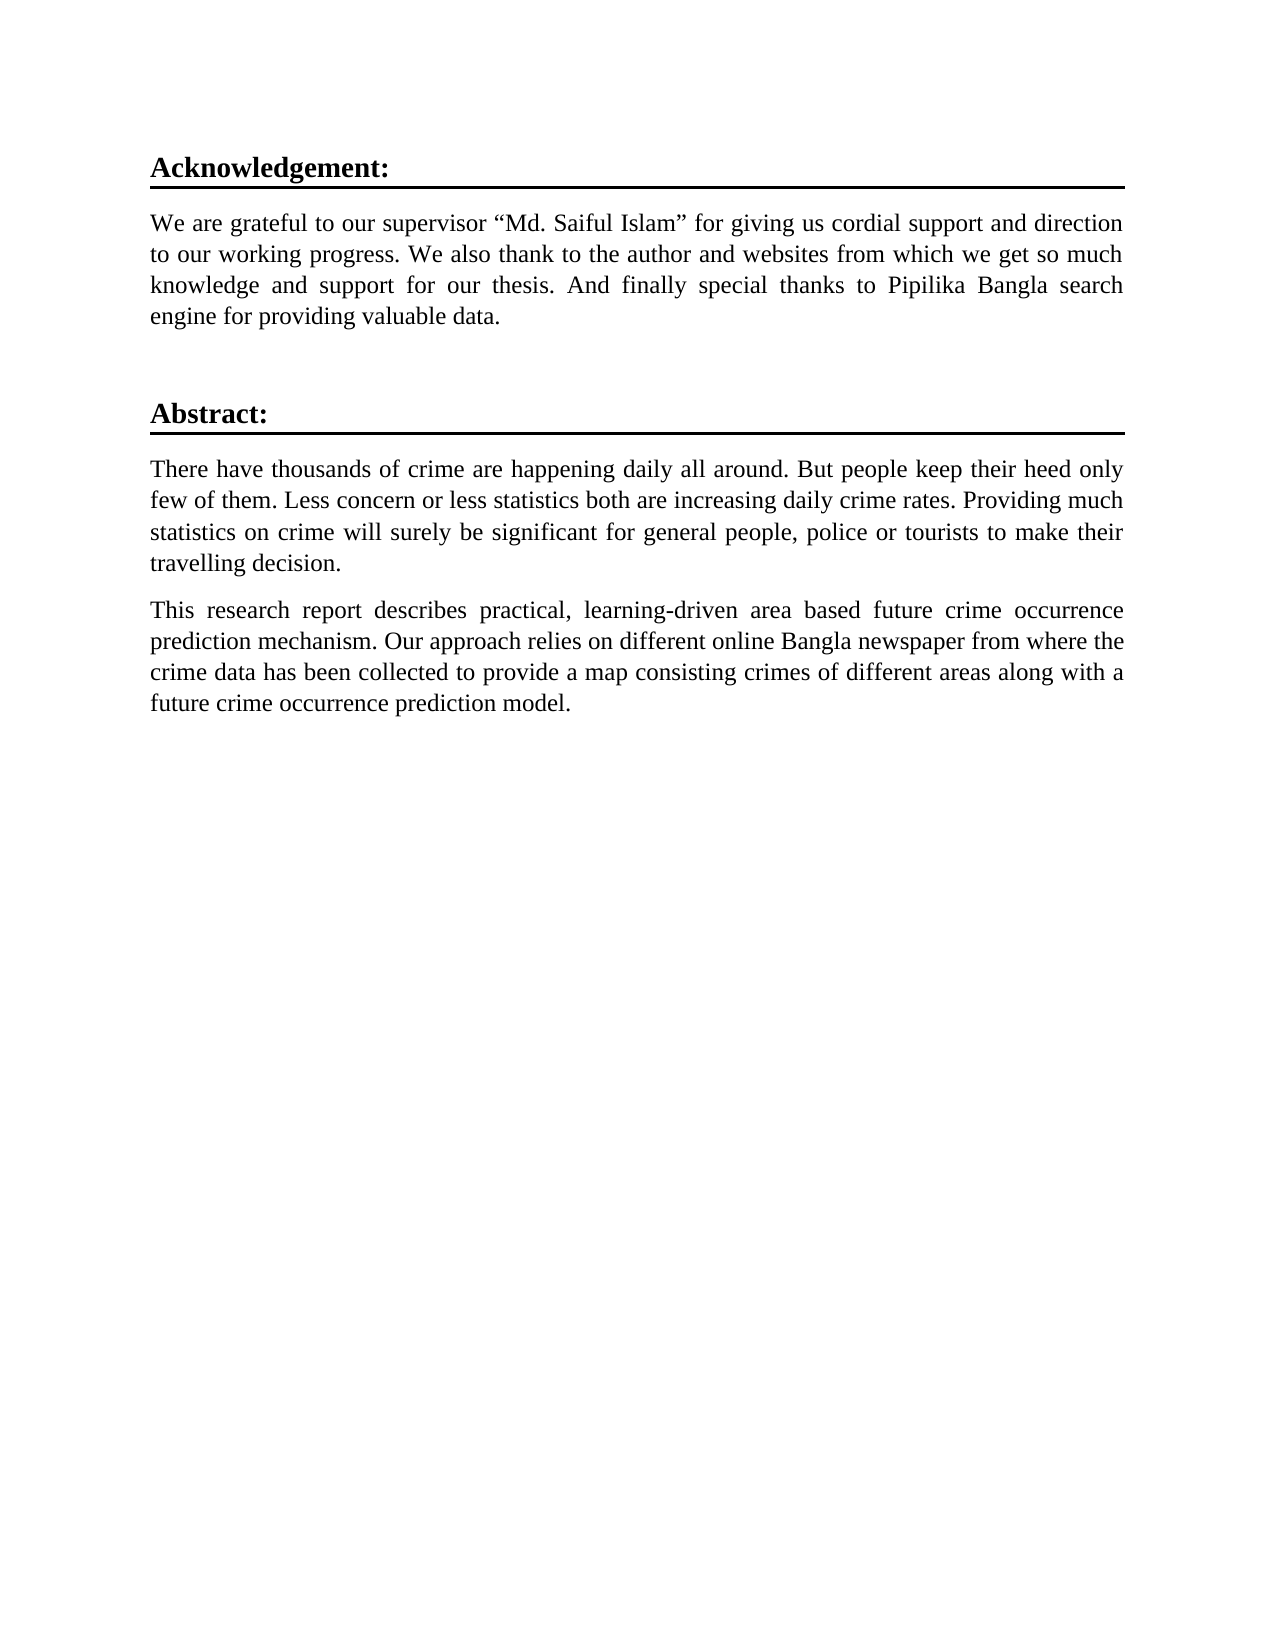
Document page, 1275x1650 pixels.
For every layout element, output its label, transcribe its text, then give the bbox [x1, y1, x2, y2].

text We are grateful to our supervisor “Md. Saiful Islam” for giving us cordial support and direction to our working progress. We also thank to the author and websites from which we get so much knowledge and support for our thesis. And finally special thanks to Pipilika Bangla search engine for providing valuable data. [150, 208, 1125, 330]
text There have thousands of crime are happening daily all around. But people keep their heed only few of them. Less concern or less statistics both are increasing daily crime rates. Providing much statistics on crime will surely be significant for general people, police or tourists to make their travelling decision. [150, 454, 1125, 576]
text Abstract: [150, 397, 1125, 432]
text Acknowledgement: [150, 150, 1125, 186]
text This research report describes practical, learning-driven area based future crime occurrence prediction mechanism. Our approach relies on different online Bangla newspaper from where the crime data has been collected to provide a map consisting crimes of different areas along with a future crime occurrence prediction model. [150, 595, 1125, 717]
